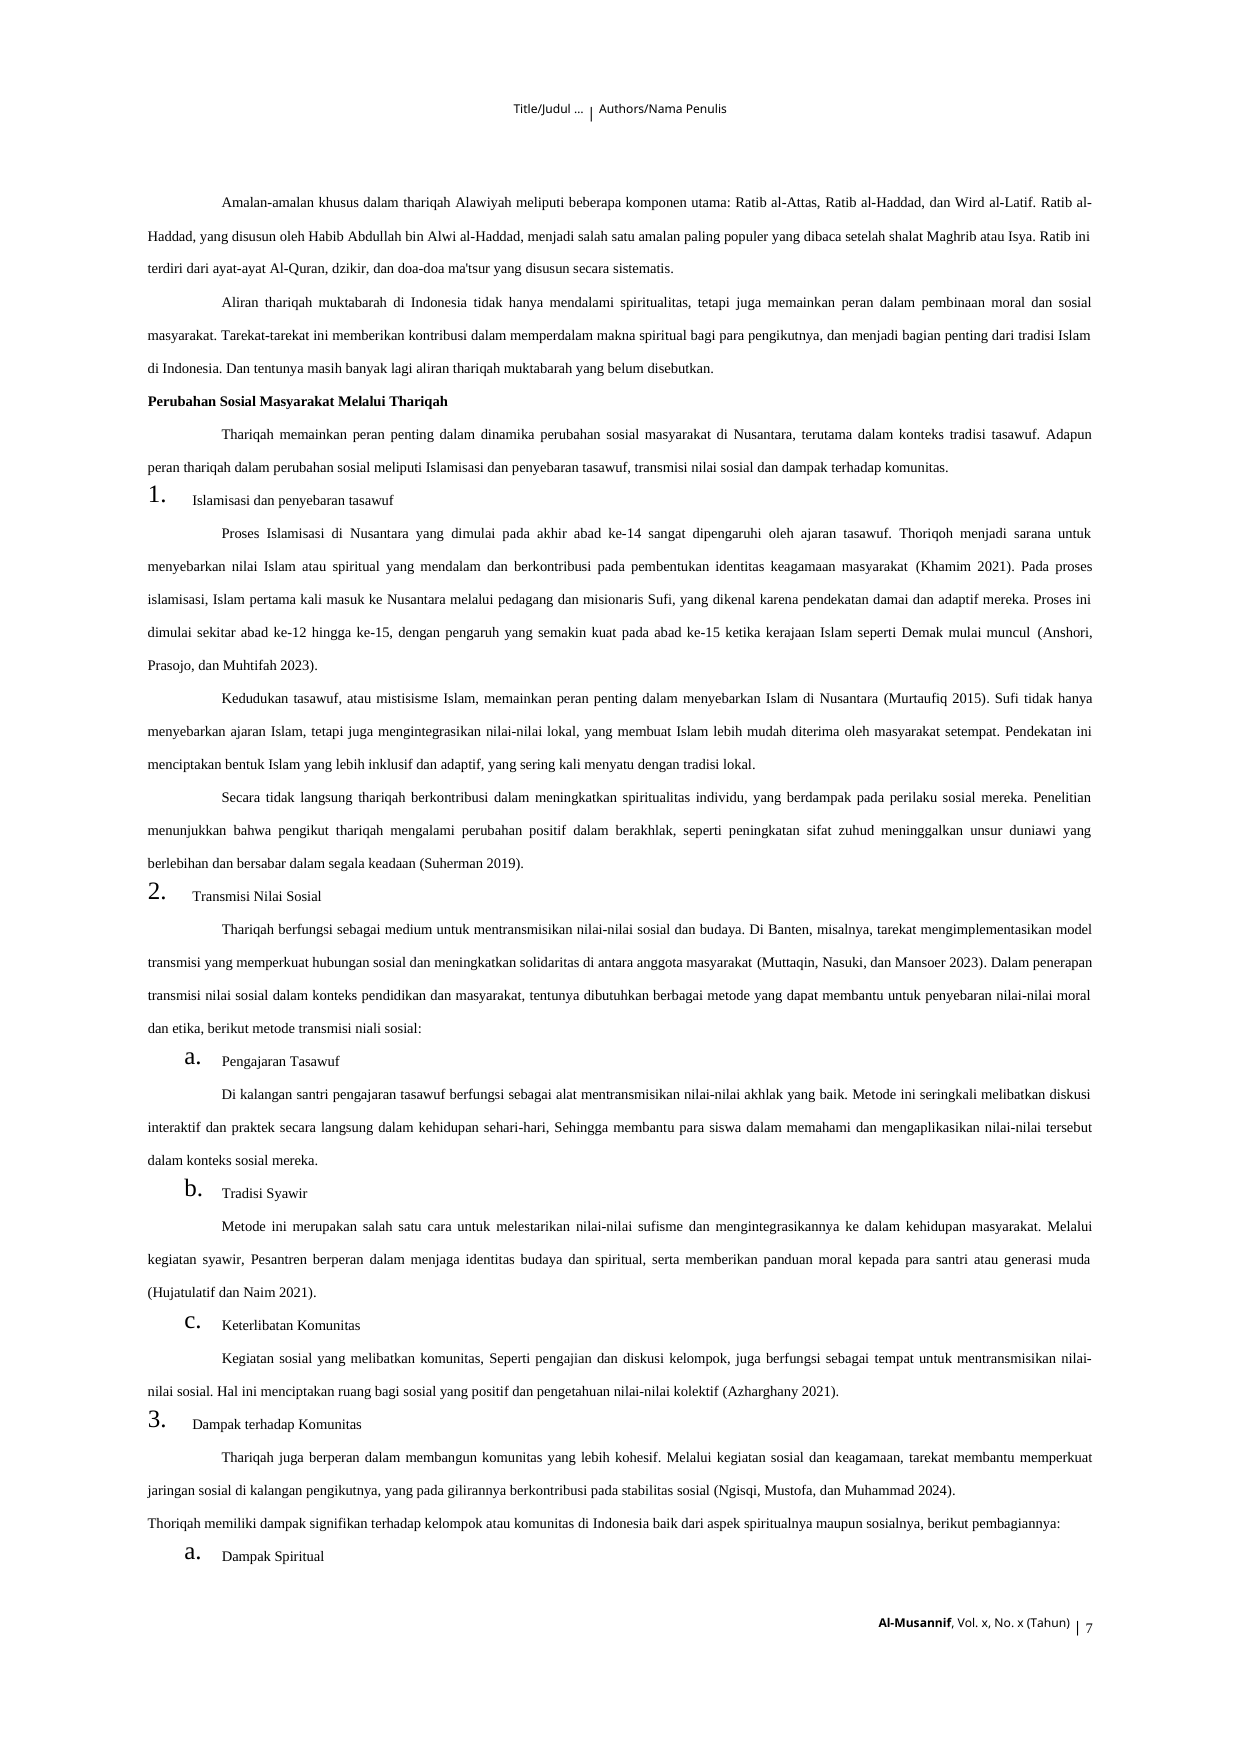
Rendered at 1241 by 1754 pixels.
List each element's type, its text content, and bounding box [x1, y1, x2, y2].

list Dampak terhadap Komunitas [148, 1404, 1092, 1433]
list Perubahan Sosial Masyarakat Melalui Thariqah [147, 380, 1092, 409]
list Transmisi Nilai Sosial [148, 876, 1092, 904]
list Kegiatan sosial yang melibatkan komunitas, Seperti pengajian dan diskusi kelompok, juga berfungsi sebagai tempat untuk mentransmisikan nilai-nilai sosial. Hal ini menciptakan ruang bagi sosial yang positif dan pengetahuan nilai-nilai kolektif (Azharghany 2021). [147, 1338, 1092, 1400]
list Islamisasi dan penyebaran tasawuf [148, 479, 1092, 508]
text Thariqah memainkan peran penting dalam dinamika perubahan sosial masyarakat di Nusantara, terutama dalam konteks tradisi tasawuf. Adapun peran thariqah dalam perubahan sosial meliputi Islamisasi dan penyebaran tasawuf, transmisi nilai sosial dan dampak terhadap komunitas. [147, 413, 1092, 475]
text Aliran thariqah muktabarah di Indonesia tidak hanya mendalami spiritualitas, tetapi juga memainkan peran dalam pembinaan moral dan sosial masyarakat. Tarekat-tarekat ini memberikan kontribusi dalam memperdalam makna spiritual bagi para pengikutnya, dan menjadi bagian penting dari tradisi Islam di Indonesia. Dan tentunya masih banyak lagi aliran thariqah muktabarah yang belum disebutkan. [147, 281, 1092, 376]
list Proses Islamisasi di Nusantara yang dimulai pada akhir abad ke-14 sangat dipengaruhi oleh ajaran tasawuf. Thoriqoh menjadi sarana untuk menyebarkan nilai Islam atau spiritual yang mendalam dan berkontribusi pada pembentukan identitas keagamaan masyarakat (Khamim 2021). Pada proses islamisasi, Islam pertama kali masuk ke Nusantara melalui pedagang dan misionaris Sufi, yang dikenal karena pendekatan damai dan adaptif mereka. Proses ini dimulai sekitar abad ke-12 hingga ke-15, dengan pengaruh yang semakin kuat pada abad ke-15 ketika kerajaan Islam seperti Demak mulai muncul (Anshori, Prasojo, dan Muhtifah 2023). [147, 512, 1092, 673]
list Tradisi Syawir [184, 1173, 1092, 1202]
list Keterlibatan Komunitas [184, 1305, 1092, 1334]
list Pengajaran Tasawuf [184, 1041, 1092, 1069]
list Thariqah juga berperan dalam membangun komunitas yang lebih kohesif. Melalui kegiatan sosial dan keagamaan, tarekat membantu memperkuat jaringan sosial di kalangan pengikutnya, yang pada gilirannya berkontribusi pada stabilitas sosial (Ngisqi, Mustofa, dan Muhammad 2024). [147, 1437, 1092, 1499]
list Metode ini merupakan salah satu cara untuk melestarikan nilai-nilai sufisme dan mengintegrasikannya ke dalam kehidupan masyarakat. Melalui kegiatan syawir, Pesantren berperan dalam menjaga identitas budaya dan spiritual, serta memberikan panduan moral kepada para santri atau generasi muda (Hujatulatif dan Naim 2021). [147, 1206, 1092, 1301]
list Dampak Spiritual [184, 1536, 1092, 1565]
list Secara tidak langsung thariqah berkontribusi dalam meningkatkan spiritualitas individu, yang berdampak pada perilaku sosial mereka. Penelitian menunjukkan bahwa pengikut thariqah mengalami perubahan positif dalam berakhlak, seperti peningkatan sifat zuhud meninggalkan unsur duniawi yang berlebihan dan bersabar dalam segala keadaan (Suherman 2019). [147, 777, 1092, 871]
list Kedudukan tasawuf, atau mistisisme Islam, memainkan peran penting dalam menyebarkan Islam di Nusantara (Murtaufiq 2015). Sufi tidak hanya menyebarkan ajaran Islam, tetapi juga mengintegrasikan nilai-nilai lokal, yang membuat Islam lebih mudah diterima oleh masyarakat setempat. Pendekatan ini menciptakan bentuk Islam yang lebih inklusif dan adaptif, yang sering kali menyatu dengan tradisi lokal. [147, 678, 1092, 772]
text Amalan-amalan khusus dalam thariqah Alawiyah meliputi beberapa komponen utama: Ratib al-Attas, Ratib al-Haddad, dan Wird al-Latif. Ratib al-Haddad, yang disusun oleh Habib Abdullah bin Alwi al-Haddad, menjadi salah satu amalan paling populer yang dibaca setelah shalat Maghrib atau Isya. Ratib ini terdiri dari ayat-ayat Al-Quran, dzikir, dan doa-doa ma'tsur yang disusun secara sistematis. [147, 182, 1092, 277]
list Thariqah berfungsi sebagai medium untuk mentransmisikan nilai-nilai sosial dan budaya. Di Banten, misalnya, tarekat mengimplementasikan model transmisi yang memperkuat hubungan sosial dan meningkatkan solidaritas di antara anggota masyarakat (Muttaqin, Nasuki, dan Mansoer 2023). Dalam penerapan transmisi nilai sosial dalam konteks pendidikan dan masyarakat, tentunya dibutuhkan berbagai metode yang dapat membantu untuk penyebaran nilai-nilai moral dan etika, berikut metode transmisi niali sosial: [148, 909, 1092, 1037]
list Di kalangan santri pengajaran tasawuf berfungsi sebagai alat mentransmisikan nilai-nilai akhlak yang baik. Metode ini seringkali melibatkan diskusi interaktif dan praktek secara langsung dalam kehidupan sehari-hari, Sehingga membantu para siswa dalam memahami dan mengaplikasikan nilai-nilai tersebut dalam konteks sosial mereka. [147, 1074, 1092, 1169]
list Thoriqah memiliki dampak signifikan terhadap kelompok atau komunitas di Indonesia baik dari aspek spiritualnya maupun sosialnya, berikut pembagiannya: [147, 1503, 1092, 1532]
